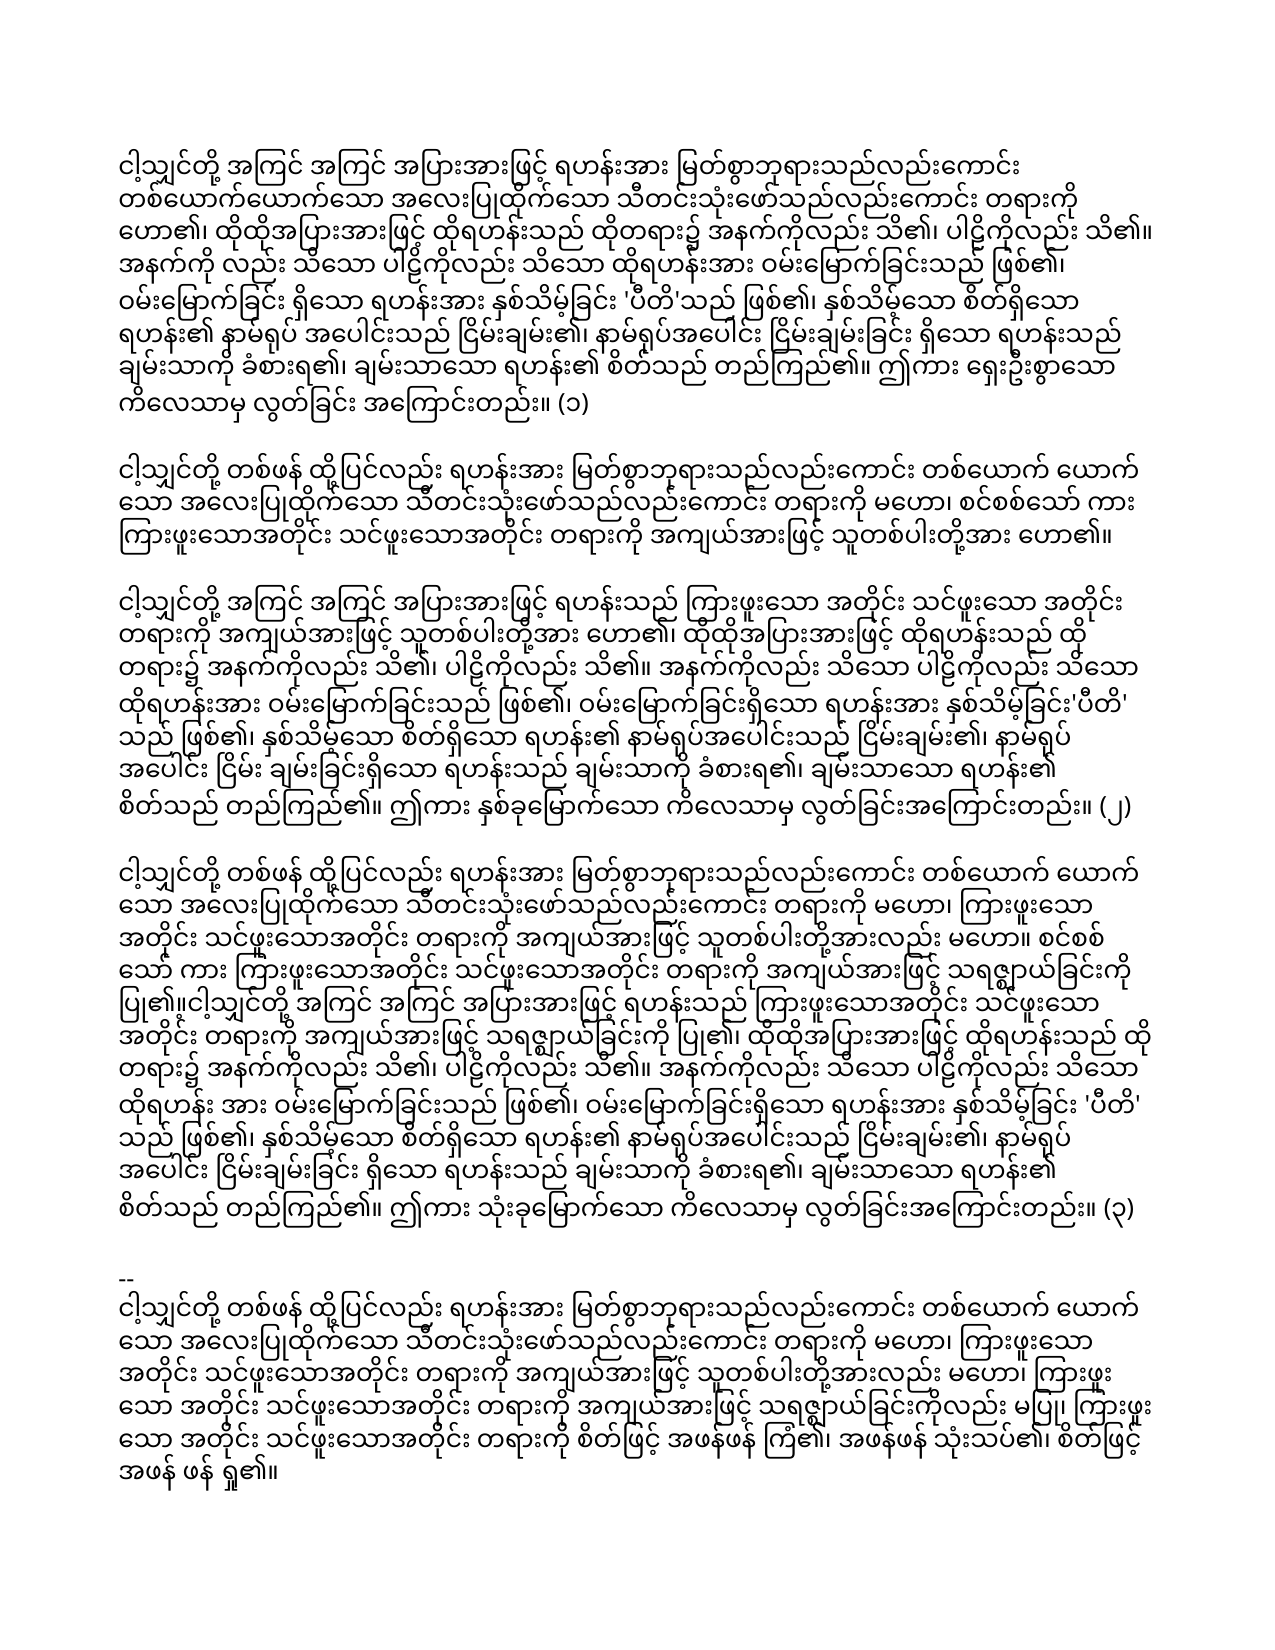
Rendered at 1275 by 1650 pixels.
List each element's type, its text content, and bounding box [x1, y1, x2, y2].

text ငါ့သျှင်တို့ တစ်ဖန် ထို့ပြင်လည်း ရဟန်းအား မြတ်စွာဘုရားသည်လည်းကောင်း တစ်ယောက် ယောက်သော အလေးပြုထိုက်သော သီတင်းသုံးဖော်သည်လည်းကောင်း တရားကို မဟော၊ ကြားဖူးသော အတိုင်း သင်ဖူးသောအတိုင်း တရားကို အကျယ်အားဖြင့် သူတစ်ပါးတို့အားလည်း မဟော၊ ကြားဖူးသော အတိုင်း သင်ဖူးသောအတိုင်း တရားကို အကျယ်အားဖြင့် သရဇ္ဈာယ်ခြင်းကိုလည်း မပြု၊ ကြားဖူးသော အတိုင်း သင်ဖူးသောအတိုင်း တရားကို စိတ်ဖြင့် အဖန်ဖန် ကြံ၏၊ အဖန်ဖန် သုံးသပ်၏၊ စိတ်ဖြင့် အဖန် ဖန် ရှု၏။ [118, 1294, 1157, 1490]
text ငါ့သျှင်တို့ တစ်ဖန် ထို့ပြင်လည်း ရဟန်းအား မြတ်စွာဘုရားသည်လည်းကောင်း တစ်ယောက် ယောက်သော အလေးပြုထိုက်သော သီတင်းသုံးဖော်သည်လည်းကောင်း တရားကို မဟော၊ စင်စစ်သော် ကား ကြားဖူးသောအတိုင်း သင်ဖူးသောအတိုင်း တရားကို အကျယ်အားဖြင့် သူတစ်ပါးတို့အား ဟော၏။ [118, 456, 1157, 554]
text ငါ့သျှင်တို့ အကြင် အကြင် အပြားအားဖြင့် ရဟန်းအား မြတ်စွာဘုရားသည်လည်းကောင်း တစ်ယောက်ယောက်သော အလေးပြုထိုက်သော သီတင်းသုံးဖော်သည်လည်းကောင်း တရားကို ဟော၏၊ ထိုထိုအပြားအားဖြင့် ထိုရဟန်းသည် ထိုတရား၌ အနက်ကိုလည်း သိ၏၊ ပါဠိကိုလည်း သိ၏။ အနက်ကို လည်း သိသော ပါဠိကိုလည်း သိသော ထိုရဟန်းအား ဝမ်းမြောက်ခြင်းသည် ဖြစ်၏၊ ဝမ်းမြောက်ခြင်း ရှိသော ရဟန်းအား နှစ်သိမ့်ခြင်း 'ပီတိ'သည် ဖြစ်၏၊ နှစ်သိမ့်သော စိတ်ရှိသော ရဟန်း၏ နာမ်ရုပ် အပေါင်းသည် ငြိမ်းချမ်း၏၊ နာမ်ရုပ်အပေါင်း ငြိမ်းချမ်းခြင်း ရှိသော ရဟန်းသည် ချမ်းသာကို ခံစားရ၏၊ ချမ်းသာသော ရဟန်း၏ စိတ်သည် တည်ကြည်၏။ ဤကား ရှေးဦးစွာသော ကိလေသာမှ လွတ်ခြင်း အကြောင်းတည်း။ (၁) [118, 152, 1157, 422]
text ငါ့သျှင်တို့ အကြင် အကြင် အပြားအားဖြင့် ရဟန်းသည် ကြားဖူးသော အတိုင်း သင်ဖူးသော အတိုင်း တရားကို အကျယ်အားဖြင့် သူတစ်ပါးတို့အား ဟော၏၊ ထိုထိုအပြားအားဖြင့် ထိုရဟန်းသည် ထိုတရား၌ အနက်ကိုလည်း သိ၏၊ ပါဠိကိုလည်း သိ၏။ အနက်ကိုလည်း သိသော ပါဠိကိုလည်း သိသော ထိုရဟန်းအား ဝမ်းမြောက်ခြင်းသည် ဖြစ်၏၊ ဝမ်းမြောက်ခြင်းရှိသော ရဟန်းအား နှစ်သိမ့်ခြင်း'ပီတိ' သည် ဖြစ်၏၊ နှစ်သိမ့်သော စိတ်ရှိသော ရဟန်း၏ နာမ်ရုပ်အပေါင်းသည် ငြိမ်းချမ်း၏၊ နာမ်ရုပ်အပေါင်း ငြိမ်း ချမ်းခြင်းရှိသော ရဟန်းသည် ချမ်းသာကို ခံစားရ၏၊ ချမ်းသာသော ရဟန်း၏ စိတ်သည် တည်ကြည်၏။ ဤကား နှစ်ခုမြောက်သော ကိလေသာမှ လွတ်ခြင်းအကြောင်းတည်း။ (၂) [118, 588, 1157, 825]
text -- [118, 1260, 1157, 1294]
text ငါ့သျှင်တို့ တစ်ဖန် ထို့ပြင်လည်း ရဟန်းအား မြတ်စွာဘုရားသည်လည်းကောင်း တစ်ယောက် ယောက်သော အလေးပြုထိုက်သော သီတင်းသုံးဖော်သည်လည်းကောင်း တရားကို မဟော၊ ကြားဖူးသော အတိုင်း သင်ဖူးသောအတိုင်း တရားကို အကျယ်အားဖြင့် သူတစ်ပါးတို့အားလည်း မဟော။ စင်စစ်သော် ကား ကြားဖူးသောအတိုင်း သင်ဖူးသောအတိုင်း တရားကို အကျယ်အားဖြင့် သရဇ္ဈာယ်ခြင်းကို ပြု၏။့ငါ့သျှင်တို့ အကြင် အကြင် အပြားအားဖြင့် ရဟန်းသည် ကြားဖူးသောအတိုင်း သင်ဖူးသောအတိုင်း တရားကို အကျယ်အားဖြင့် သရဇ္ဈာယ်ခြင်းကို ပြု၏၊ ထိုထိုအပြားအားဖြင့် ထိုရဟန်းသည် ထိုတရား၌ အနက်ကိုလည်း သိ၏၊ ပါဠိကိုလည်း သိ၏။ အနက်ကိုလည်း သိသော ပါဠိကိုလည်း သိသော ထိုရဟန်း အား ဝမ်းမြောက်ခြင်းသည် ဖြစ်၏၊ ဝမ်းမြောက်ခြင်းရှိသော ရဟန်းအား နှစ်သိမ့်ခြင်း 'ပီတိ' သည် ဖြစ်၏၊ နှစ်သိမ့်သော စိတ်ရှိသော ရဟန်း၏ နာမ်ရုပ်အပေါင်းသည် ငြိမ်းချမ်း၏၊ နာမ်ရုပ်အပေါင်း ငြိမ်းချမ်းခြင်း ရှိသော ရဟန်းသည် ချမ်းသာကို ခံစားရ၏၊ ချမ်းသာသော ရဟန်း၏ စိတ်သည် တည်ကြည်၏။ ဤကား သုံးခုမြောက်သော ကိလေသာမှ လွတ်ခြင်းအကြောင်းတည်း။ (၃) [118, 859, 1157, 1226]
